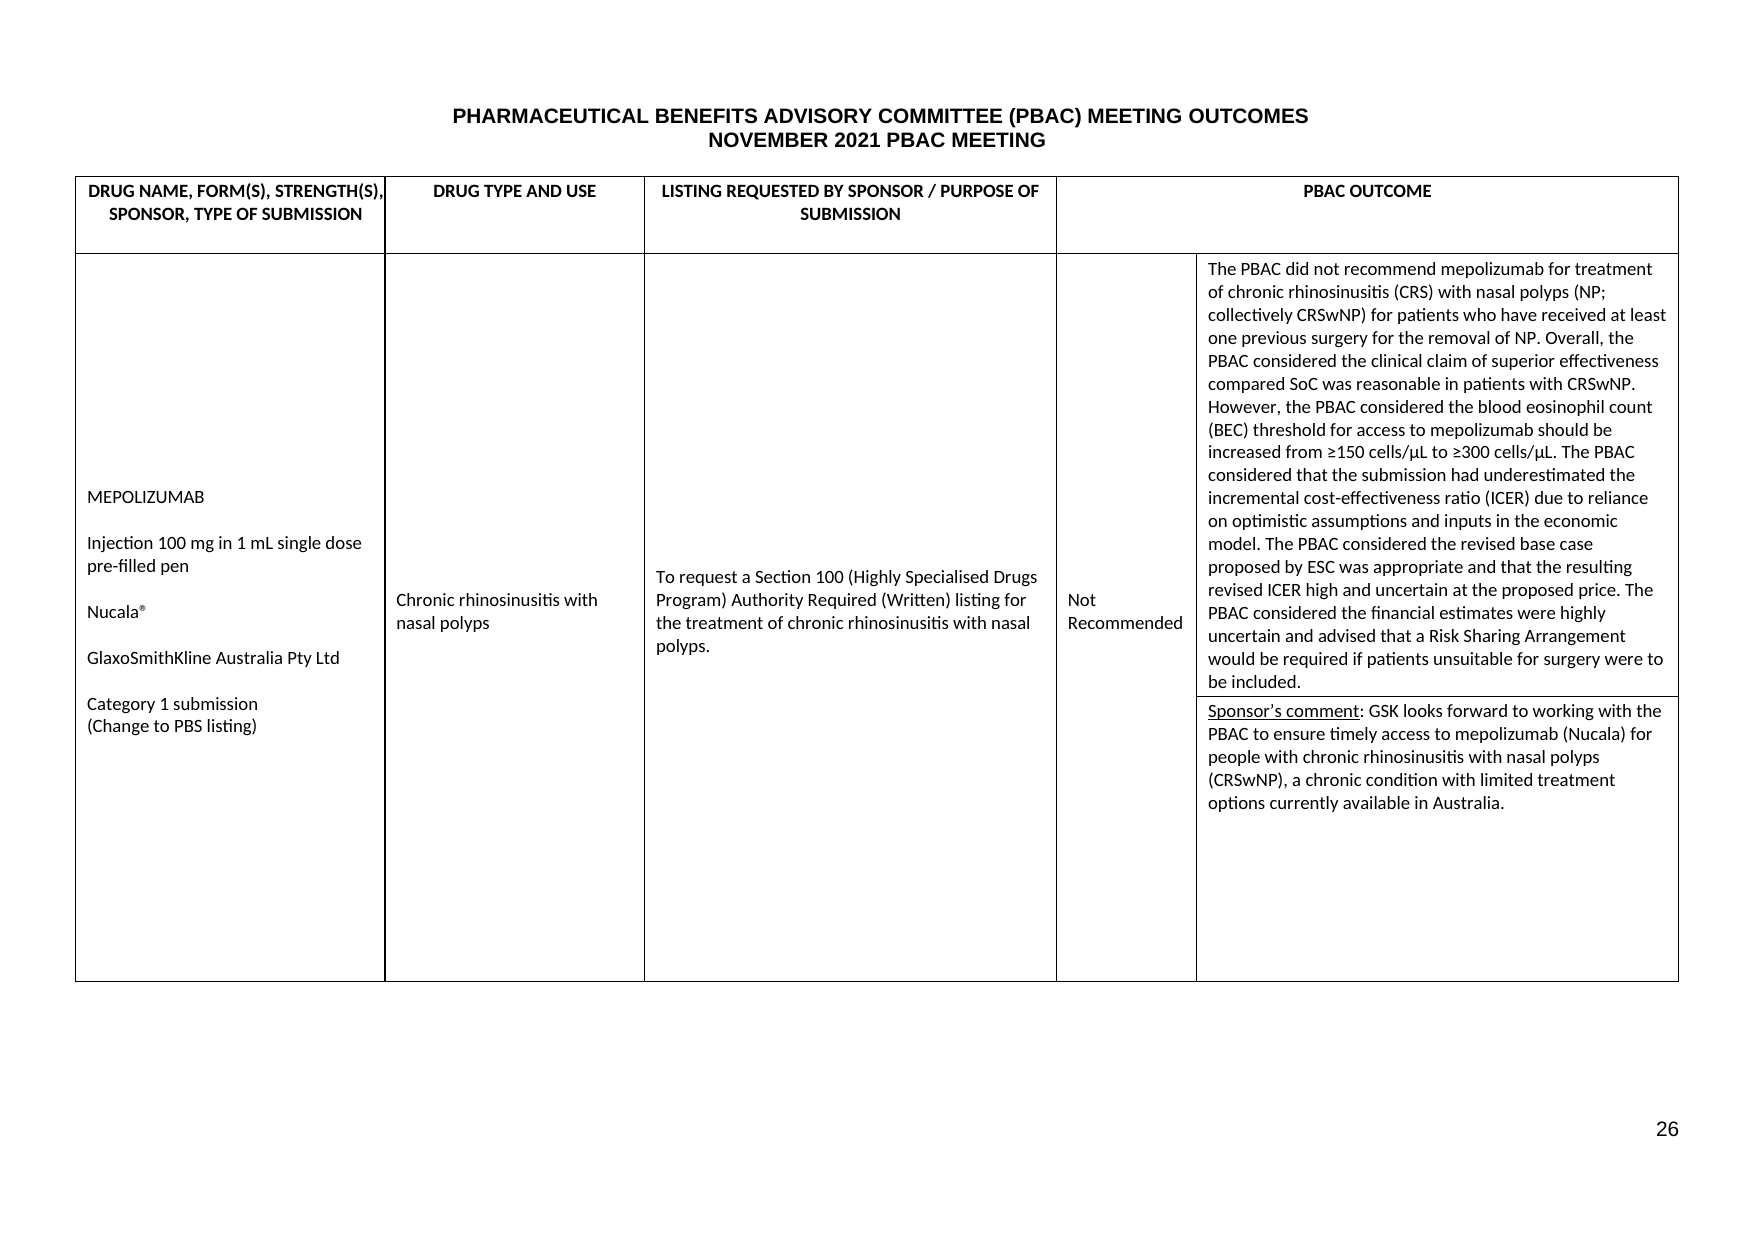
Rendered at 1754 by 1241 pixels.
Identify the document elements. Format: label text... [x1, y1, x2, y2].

table_cell Chronic rhinosinusitis with nasal polyps [386, 254, 644, 981]
table_header DRUG TYPE AND USE [386, 177, 644, 253]
table_header PBAC OUTCOME [1057, 177, 1678, 253]
table_cell Sponsor’s comment: GSK looks forward to working with the PBAC to ensure timely access to mepolizumab (Nucala) for people with chronic rhinosinusitis with nasal polyps (CRSwNP), a chronic condition with limited treatment options currently available in Australia. [1197, 697, 1678, 981]
table_cell Not Recommended [1057, 254, 1196, 981]
table_header DRUG NAME, FORM(S), STRENGTH(S), SPONSOR, TYPE OF SUBMISSION [76, 177, 384, 253]
table_cell To request a Section 100 (Highly Specialised Drugs Program) Authority Required (Written) listing for the treatment of chronic rhinosinusitis with nasal polyps. [645, 254, 1056, 981]
table_cell The PBAC did not recommend mepolizumab for treatment of chronic rhinosinusitis (CRS) with nasal polyps (NP; collectively CRSwNP) for patients who have received at least one previous surgery for the removal of NP. Overall, the PBAC considered the clinical claim of superior effectiveness compared SoC was reasonable in patients with CRSwNP. However, the PBAC considered the blood eosinophil count (BEC) threshold for access to mepolizumab should be increased from ≥150 cells/µL to ≥300 cells/µL. The PBAC considered that the submission had underestimated the incremental cost-effectiveness ratio (ICER) due to reliance on optimistic assumptions and inputs in the economic model. The PBAC considered the revised base case proposed by ESC was appropriate and that the resulting revised ICER high and uncertain at the proposed price. The PBAC considered the financial estimates were highly uncertain and advised that a Risk Sharing Arrangement would be required if patients unsuitable for surgery were to be included. [1197, 254, 1678, 696]
table_header LISTING REQUESTED BY SPONSOR / PURPOSE OF SUBMISSION [645, 177, 1056, 253]
table_cell MEPOLIZUMAB Injection 100 mg in 1 mL single dose pre-filled pen Nucala® GlaxoSmithKline Australia Pty Ltd Category 1 submission (Change to PBS listing) [76, 254, 384, 981]
